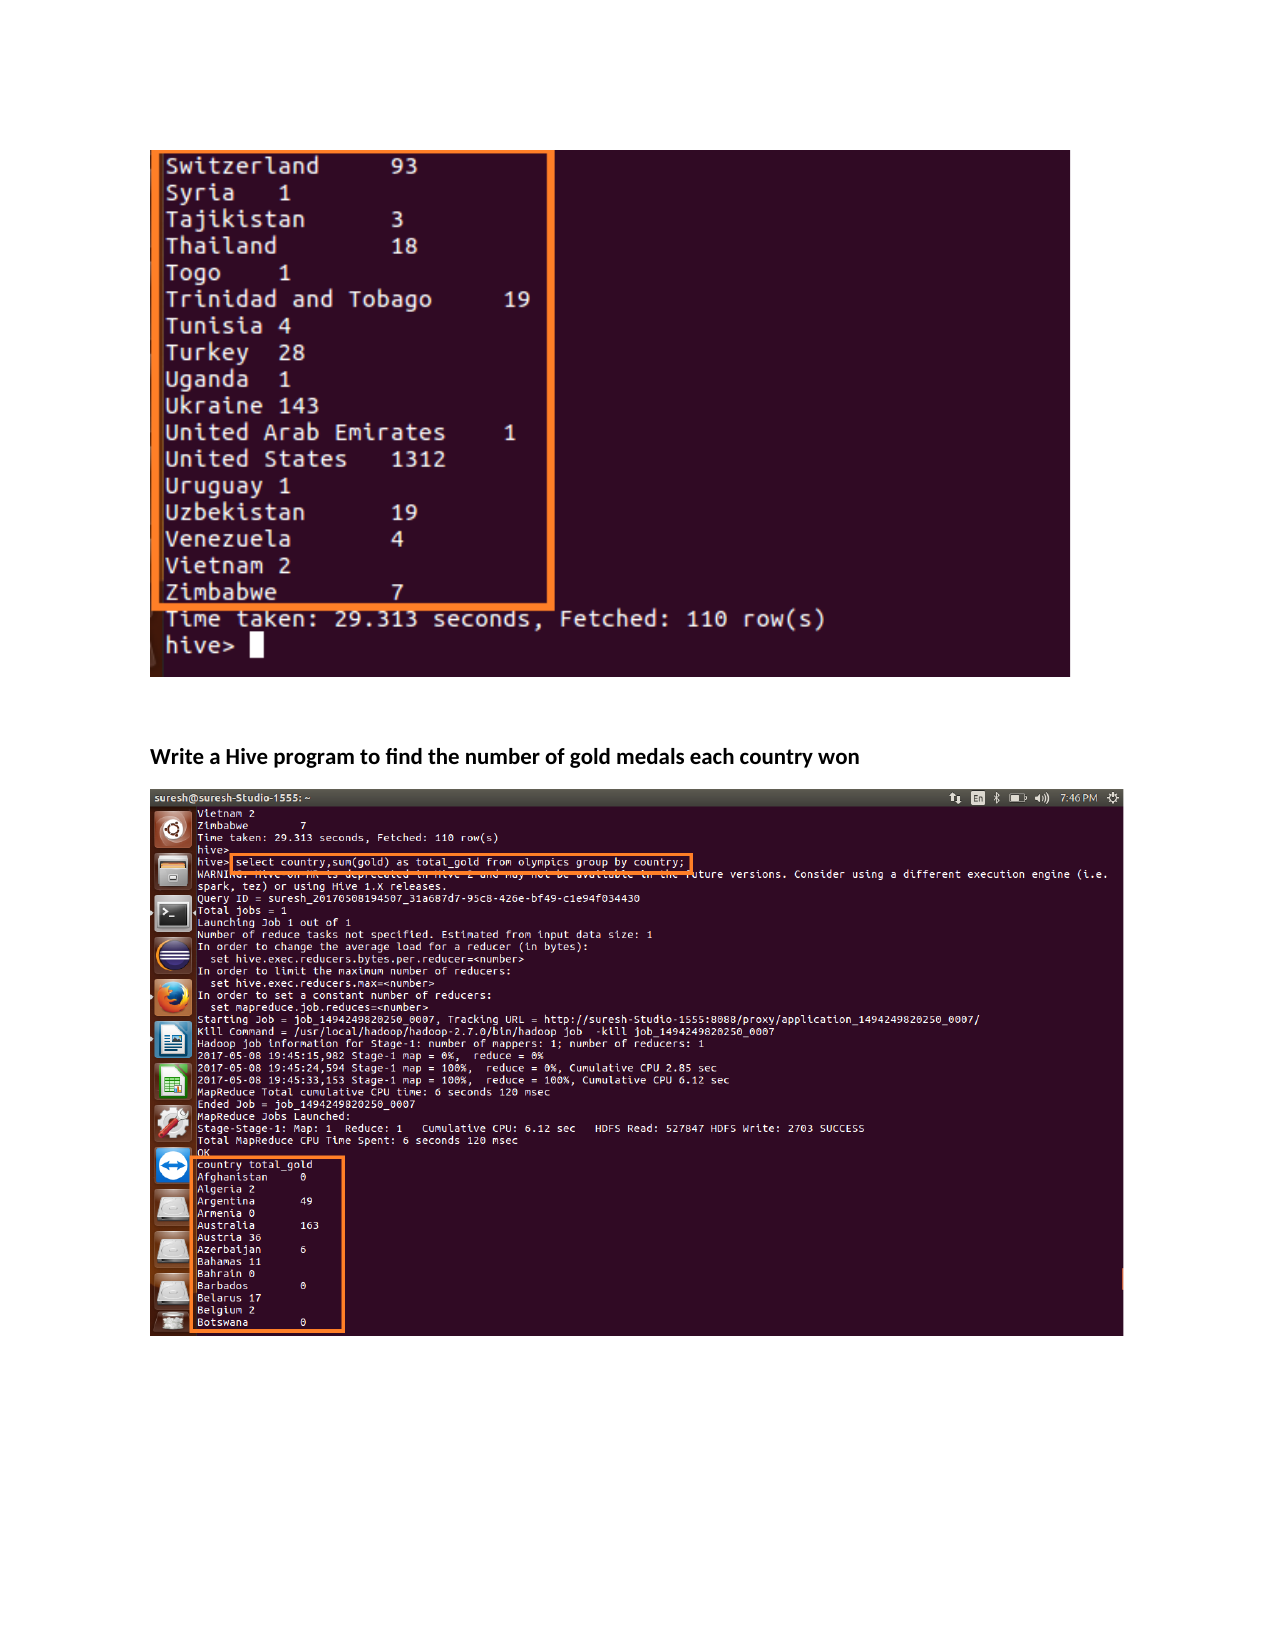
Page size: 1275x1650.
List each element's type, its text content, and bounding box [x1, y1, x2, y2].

picture [150, 150, 1071, 677]
picture [150, 789, 1124, 1336]
text Write a Hive program to find the number of gold medals each country won [150, 742, 1125, 770]
